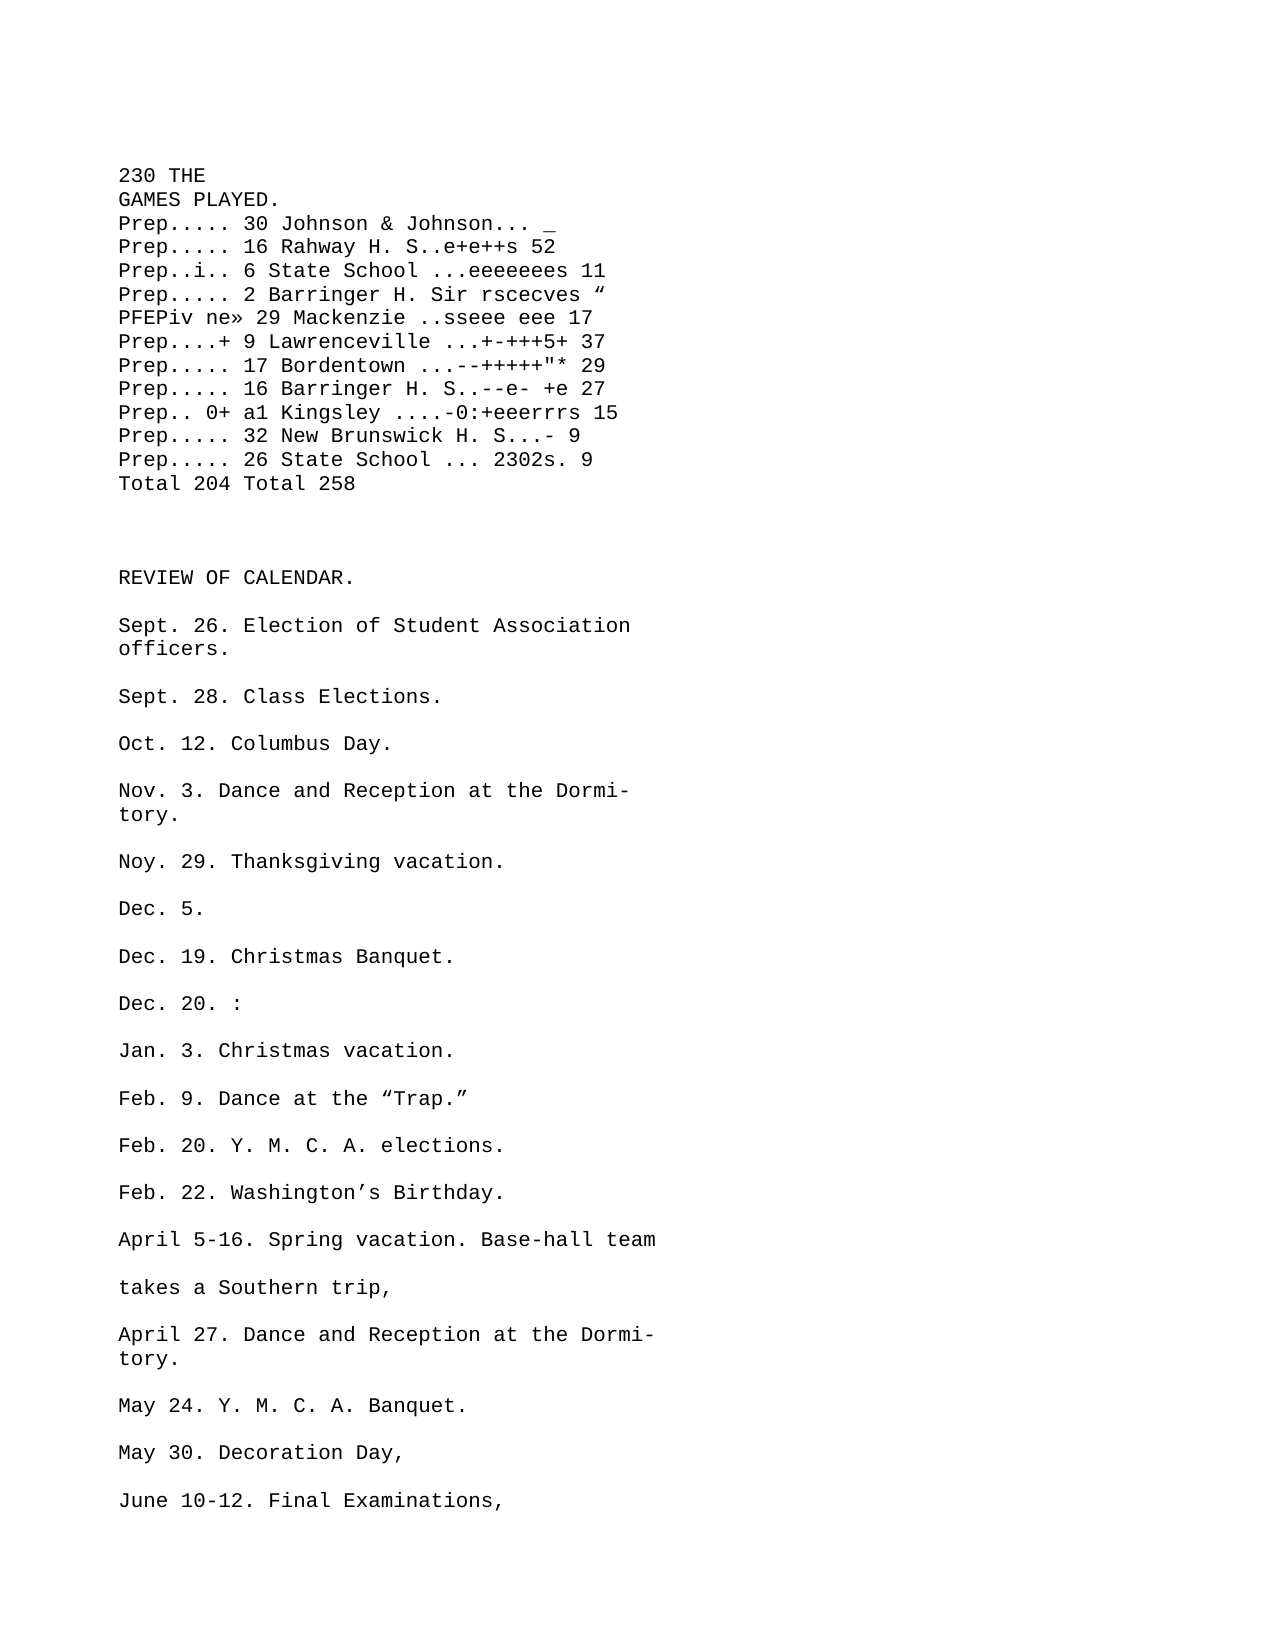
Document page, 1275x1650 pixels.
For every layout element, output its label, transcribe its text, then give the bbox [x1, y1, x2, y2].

text Prep..... 2 Barringer H. Sir rscecves “ [118, 284, 1157, 307]
text Prep..... 16 Rahway H. S..e+e++s 52 [118, 236, 1157, 260]
text Prep..... 30 Johnson & Johnson... _ [118, 213, 1157, 236]
text Dec. 19. Christmas Banquet. [118, 946, 1157, 969]
text Oct. 12. Columbus Day. [118, 733, 1157, 757]
text Prep..i.. 6 State School ...eeeeeees 11 [118, 260, 1157, 284]
text Jan. 3. Christmas vacation. [118, 1040, 1157, 1064]
text Prep..... 32 New Brunswick H. S...- 9 [118, 426, 1157, 449]
text Sept. 26. Election of Student Association [118, 615, 1157, 638]
text officers. [118, 638, 1157, 662]
text tory. [118, 804, 1157, 827]
text May 24. Y. M. C. A. Banquet. [118, 1395, 1157, 1419]
text Feb. 22. Washington’s Birthday. [118, 1182, 1157, 1206]
text Sept. 28. Class Elections. [118, 686, 1157, 709]
text Dec. 5. [118, 898, 1157, 922]
text GAMES PLAYED. [118, 189, 1157, 213]
text Dec. 20. : [118, 993, 1157, 1017]
text Nov. 3. Dance and Reception at the Dormi- [118, 780, 1157, 804]
text Total 204 Total 258 [118, 473, 1157, 496]
text May 30. Decoration Day, [118, 1442, 1157, 1466]
text June 10-12. Final Examinations, [118, 1489, 1157, 1513]
text Noy. 29. Thanksgiving vacation. [118, 851, 1157, 875]
text 230 THE [118, 165, 1157, 189]
text April 27. Dance and Reception at the Dormi- [118, 1324, 1157, 1348]
text Prep..... 26 State School ... 2302s. 9 [118, 449, 1157, 473]
text Feb. 20. Y. M. C. A. elections. [118, 1135, 1157, 1158]
text Prep..... 16 Barringer H. S..--e- +e 27 [118, 378, 1157, 402]
text Prep.. 0+ a1 Kingsley ....-0:+eeerrrs 15 [118, 402, 1157, 426]
text April 5-16. Spring vacation. Base-hall team [118, 1229, 1157, 1253]
text PFEPiv ne» 29 Mackenzie ..sseee eee 17 [118, 307, 1157, 331]
text Prep....+ 9 Lawrenceville ...+-+++5+ 37 [118, 331, 1157, 354]
text REVIEW OF CALENDAR. [118, 567, 1157, 591]
text takes a Southern trip, [118, 1277, 1157, 1300]
text Prep..... 17 Bordentown ...--+++++"* 29 [118, 354, 1157, 378]
text tory. [118, 1348, 1157, 1371]
text Feb. 9. Dance at the “Trap.” [118, 1088, 1157, 1111]
